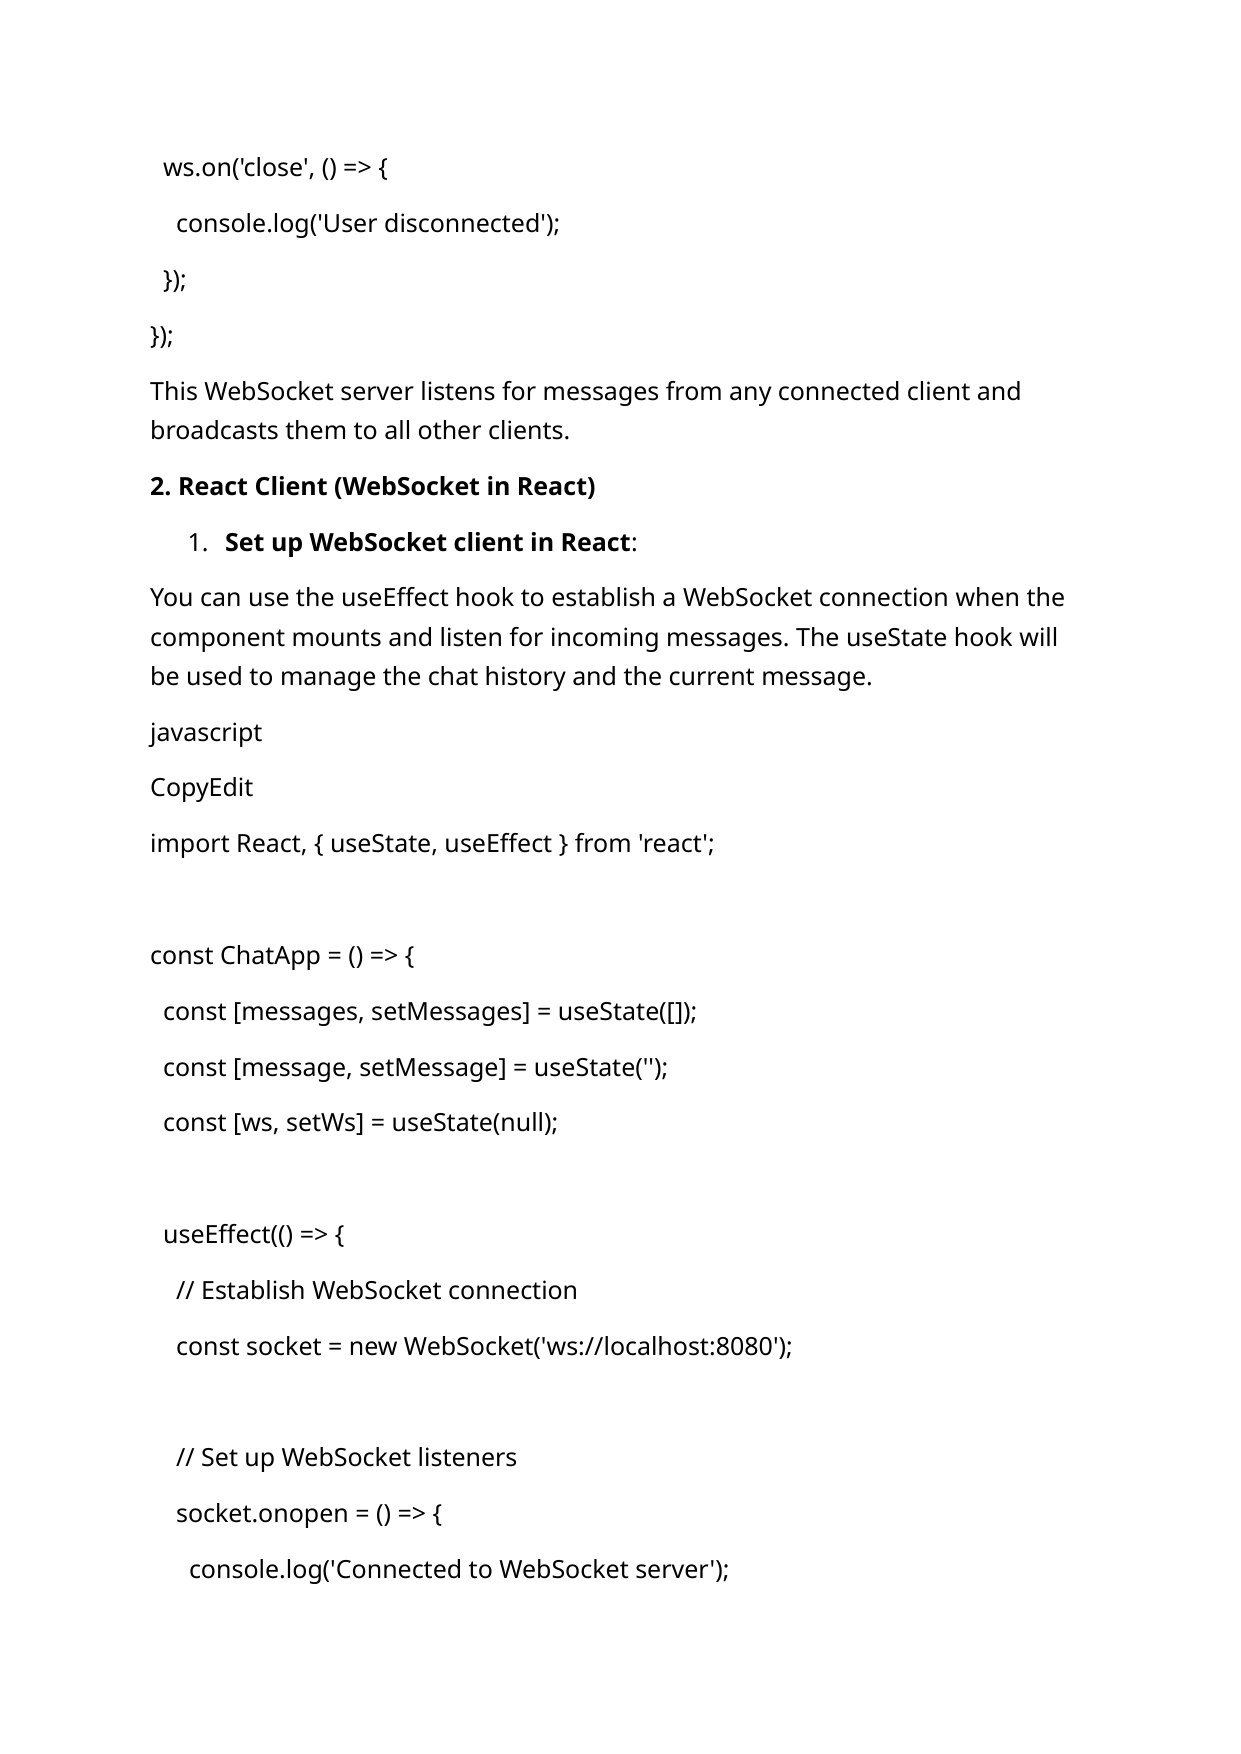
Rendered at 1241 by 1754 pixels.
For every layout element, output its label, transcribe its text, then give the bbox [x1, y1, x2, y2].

text You can use the useEffect hook to establish a WebSocket connection when the component mounts and listen for incoming messages. The useState hook will be used to manage the chat history and the current message. [150, 580, 1090, 692]
text 2. React Client (WebSocket in React) [150, 468, 1090, 502]
text ws.on('close', () => { [150, 150, 1090, 184]
text const socket = new WebSocket('ws://localhost:8080'); [150, 1328, 1090, 1362]
text javascript [150, 714, 1090, 748]
text socket.onopen = () => { [150, 1496, 1090, 1530]
list Set up WebSocket client in React: [187, 524, 1090, 558]
text console.log('User disconnected'); [150, 206, 1090, 240]
text CopyEdit [150, 770, 1090, 804]
text const [messages, setMessages] = useState([]); [150, 993, 1090, 1027]
text const [message, setMessage] = useState(''); [150, 1049, 1090, 1083]
text // Establish WebSocket connection [150, 1272, 1090, 1307]
text useEffect(() => { [150, 1217, 1090, 1251]
text console.log('Connected to WebSocket server'); [150, 1552, 1090, 1586]
text const [ws, setWs] = useState(null); [150, 1105, 1090, 1139]
text import React, { useState, useEffect } from 'react'; [150, 826, 1090, 860]
text This WebSocket server listens for messages from any connected client and broadcasts them to all other clients. [150, 373, 1090, 447]
text }); [150, 262, 1090, 296]
text // Set up WebSocket listeners [150, 1440, 1090, 1474]
text }); [150, 317, 1090, 352]
text const ChatApp = () => { [150, 937, 1090, 972]
